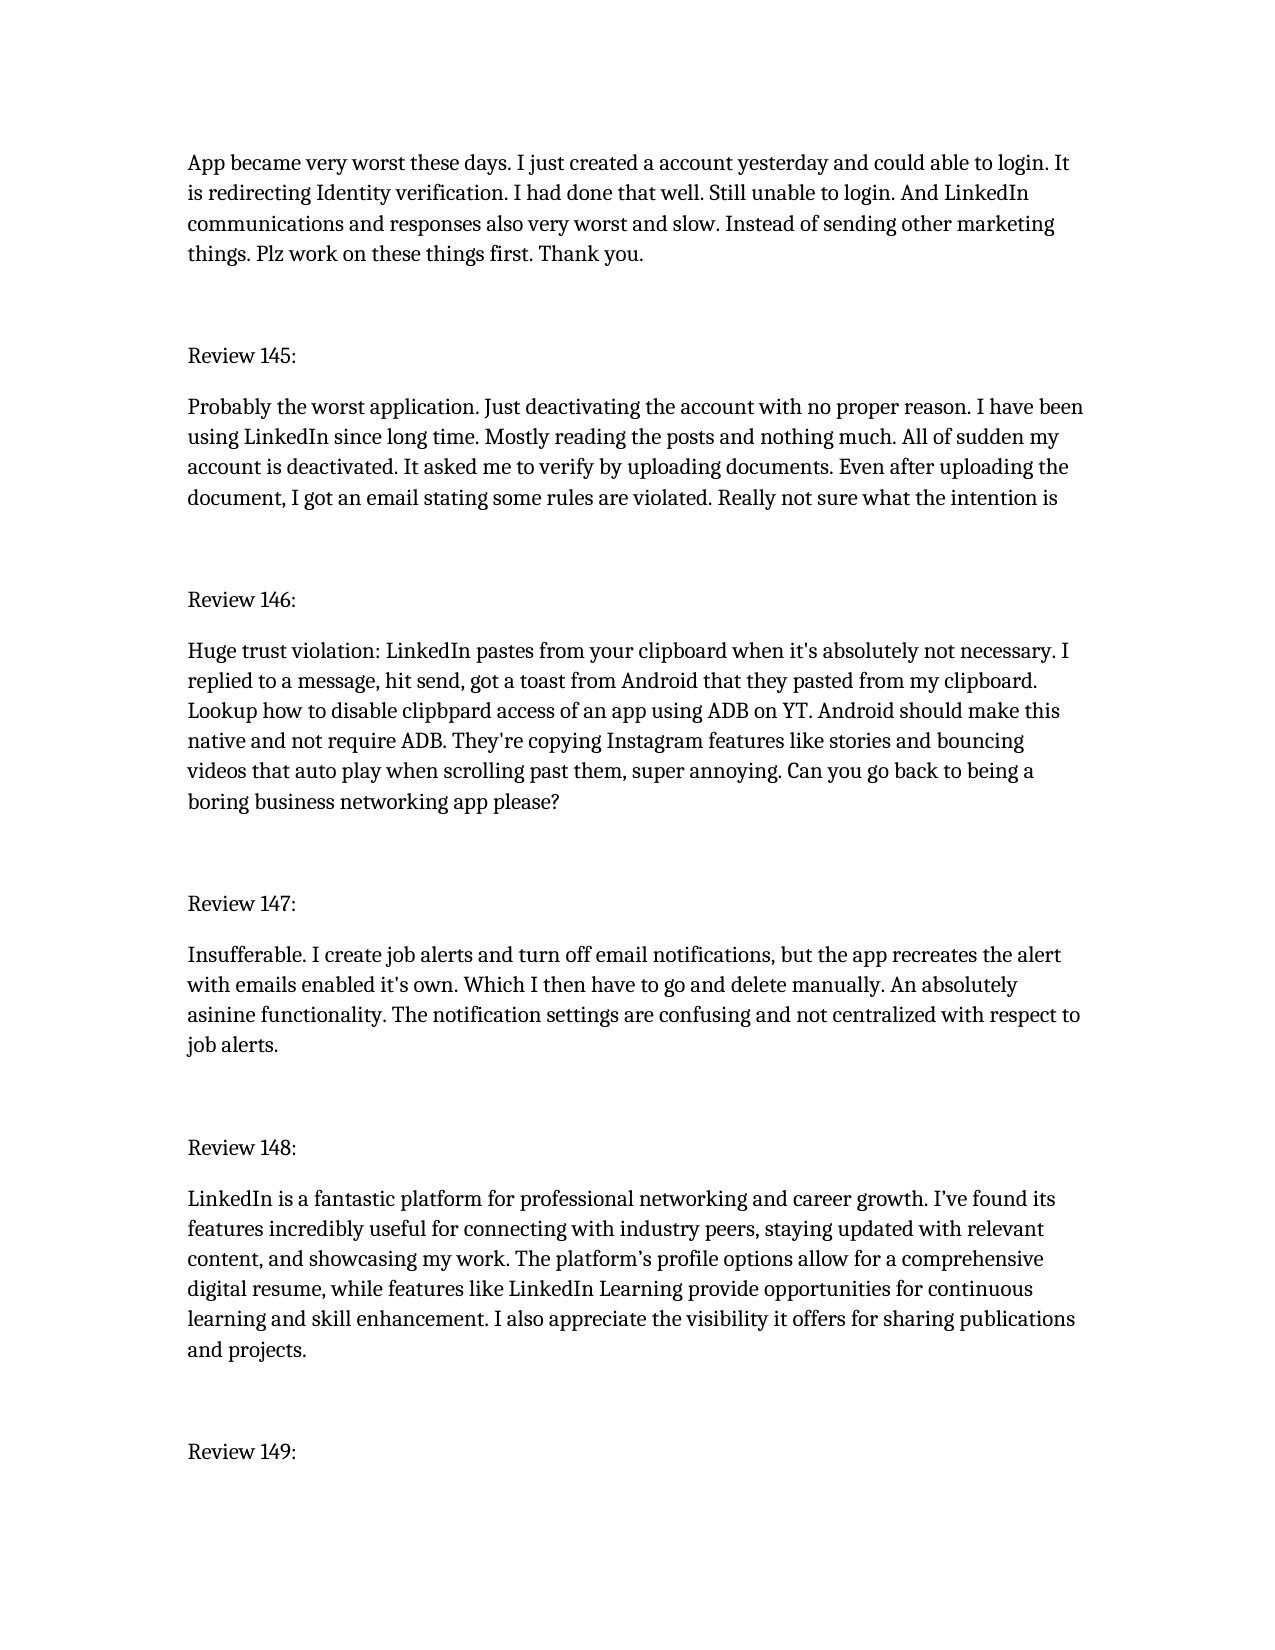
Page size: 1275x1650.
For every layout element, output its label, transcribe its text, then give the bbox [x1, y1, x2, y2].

text Huge trust violation: LinkedIn pastes from your clipboard when it's absolutely not necessary. I replied to a message, hit send, got a toast from Android that they pasted from my clipboard. Lookup how to disable clipbpard access of an app using ADB on YT. Android should make this native and not require ADB. They're copying Instagram features like stories and bouncing videos that auto play when scrolling past them, super annoying. Can you go back to being a boring business networking app please? [187, 637, 1087, 815]
text LinkedIn is a fantastic platform for professional networking and career growth. I’ve found its features incredibly useful for connecting with industry peers, staying updated with relevant content, and showcasing my work. The platform’s profile options allow for a comprehensive digital resume, while features like LinkedIn Learning provide opportunities for continuous learning and skill enhancement. I also appreciate the visibility it offers for sharing publications and projects. [187, 1185, 1087, 1363]
text Insufferable. I create job alerts and turn off email notifications, but the app recreates the alert with emails enabled it's own. Which I then have to go and delete manually. An absolutely asinine functionality. The notification settings are confusing and not centralized with respect to job alerts. [187, 942, 1087, 1059]
text Review 146: [187, 586, 1087, 613]
text Review 145: [187, 343, 1087, 369]
text Review 147: [187, 891, 1087, 917]
text Probably the worst application. Just deactivating the account with no proper reason. I have been using LinkedIn since long time. Mostly reading the posts and nothing much. All of sudden my account is deactivated. It asked me to verify by uploading documents. Even after uploading the document, I got an email stating some rules are violated. Really not sure what the intention is [187, 394, 1087, 511]
text Review 148: [187, 1134, 1087, 1161]
text Review 149: [187, 1438, 1087, 1465]
text App became very worst these days. I just created a account yesterday and could able to login. It is redirecting Identity verification. I had done that well. Still unable to login. And LinkedIn communications and responses also very worst and slow. Instead of sending other marketing things. Plz work on these things first. Thank you. [187, 150, 1087, 267]
